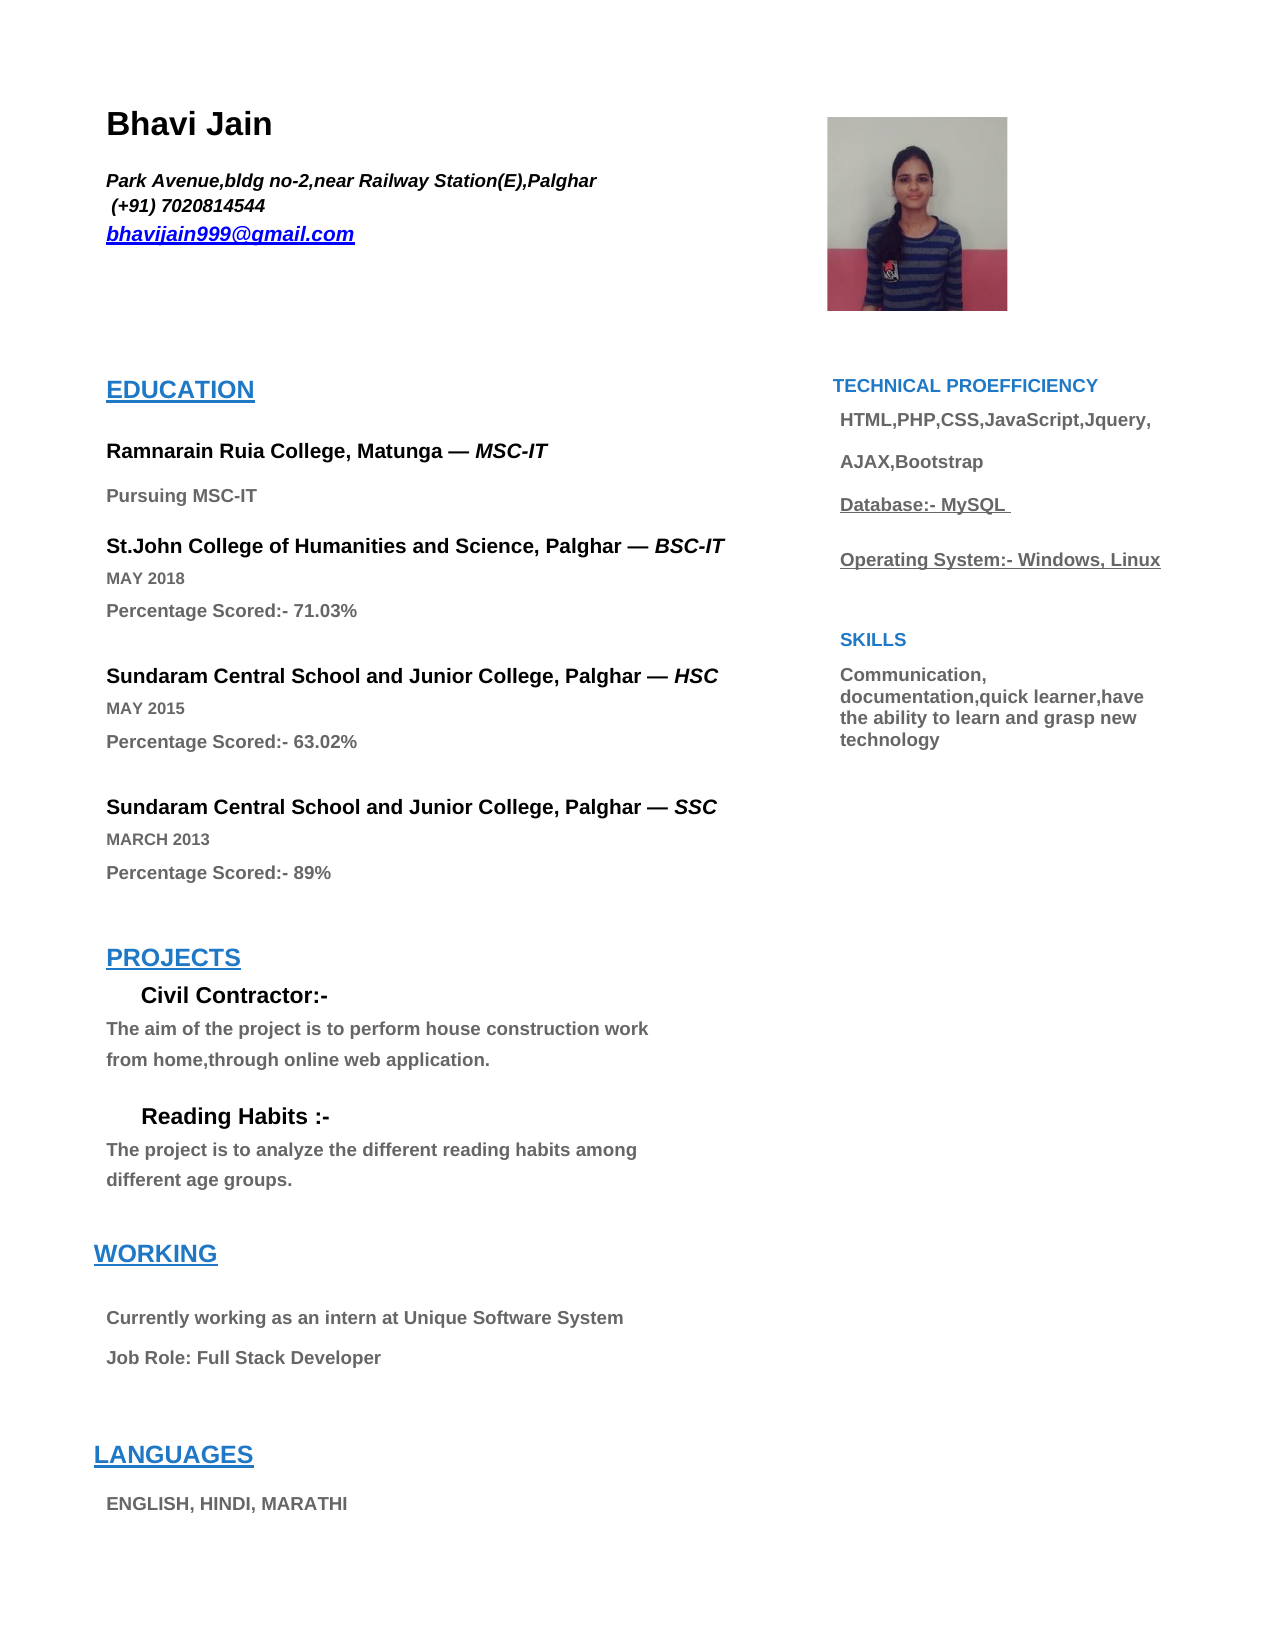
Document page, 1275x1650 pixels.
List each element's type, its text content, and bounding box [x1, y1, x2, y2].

picture [827, 117, 1008, 311]
text Percentage Scored:- 63.02% [106, 731, 728, 752]
text Bhavi Jain [106, 104, 728, 142]
subtitle Sundaram Central School and Junior College, Palghar — HSC [106, 664, 728, 688]
subtitle Civil Contractor:- [83, 982, 1177, 1008]
text bhavijain999@gmail.com [106, 221, 728, 245]
subtitle PROJECTS [106, 942, 728, 971]
text Operating System:- Windows, Linux [840, 549, 1177, 570]
text Percentage Scored:- 89% [106, 862, 728, 883]
text Pursuing MSC-IT [106, 485, 728, 507]
text MAY 2015 [106, 699, 728, 718]
subtitle St.John College of Humanities and Science, Palghar — BSC-IT [106, 534, 728, 558]
text MARCH 2013 [106, 830, 728, 849]
text Database:- MySQL [840, 493, 1177, 515]
text ENGLISH, HINDI, MARATHI [106, 1493, 1177, 1514]
text SKILLS [840, 629, 1177, 650]
text TECHNICAL PROEFFICIENCY [833, 374, 1177, 396]
subtitle LANGUAGES [94, 1441, 1177, 1469]
text Communication, documentation,quick learner,have the ability to learn and grasp new technology [840, 664, 1167, 750]
subtitle Sundaram Central School and Junior College, Palghar — SSC [106, 795, 728, 819]
text Currently working as an intern at Unique Software System [106, 1306, 688, 1328]
text AJAX,Bootstrap [840, 451, 1167, 473]
subtitle WORKING [94, 1239, 1177, 1267]
text The project is to analyze the different reading habits among different age groups. [106, 1139, 688, 1191]
text The aim of the project is to perform house construction work from home,through online web application. [106, 1018, 688, 1070]
text Percentage Scored:- 71.03% [106, 600, 728, 622]
subtitle Ramnarain Ruia College, Matunga — MSC-IT [106, 439, 728, 463]
text Job Role: Full Stack Developer [106, 1346, 688, 1368]
subtitle EDUCATION [106, 375, 728, 404]
text Park Avenue,bldg no-2,near Railway Station(E),Palghar (+91) 7020814544 [106, 170, 599, 217]
subtitle Reading Habits :- [122, 1103, 1177, 1129]
text MAY 2018 [106, 569, 728, 588]
text HTML,PHP,CSS,JavaScript,Jquery, [840, 409, 1167, 431]
